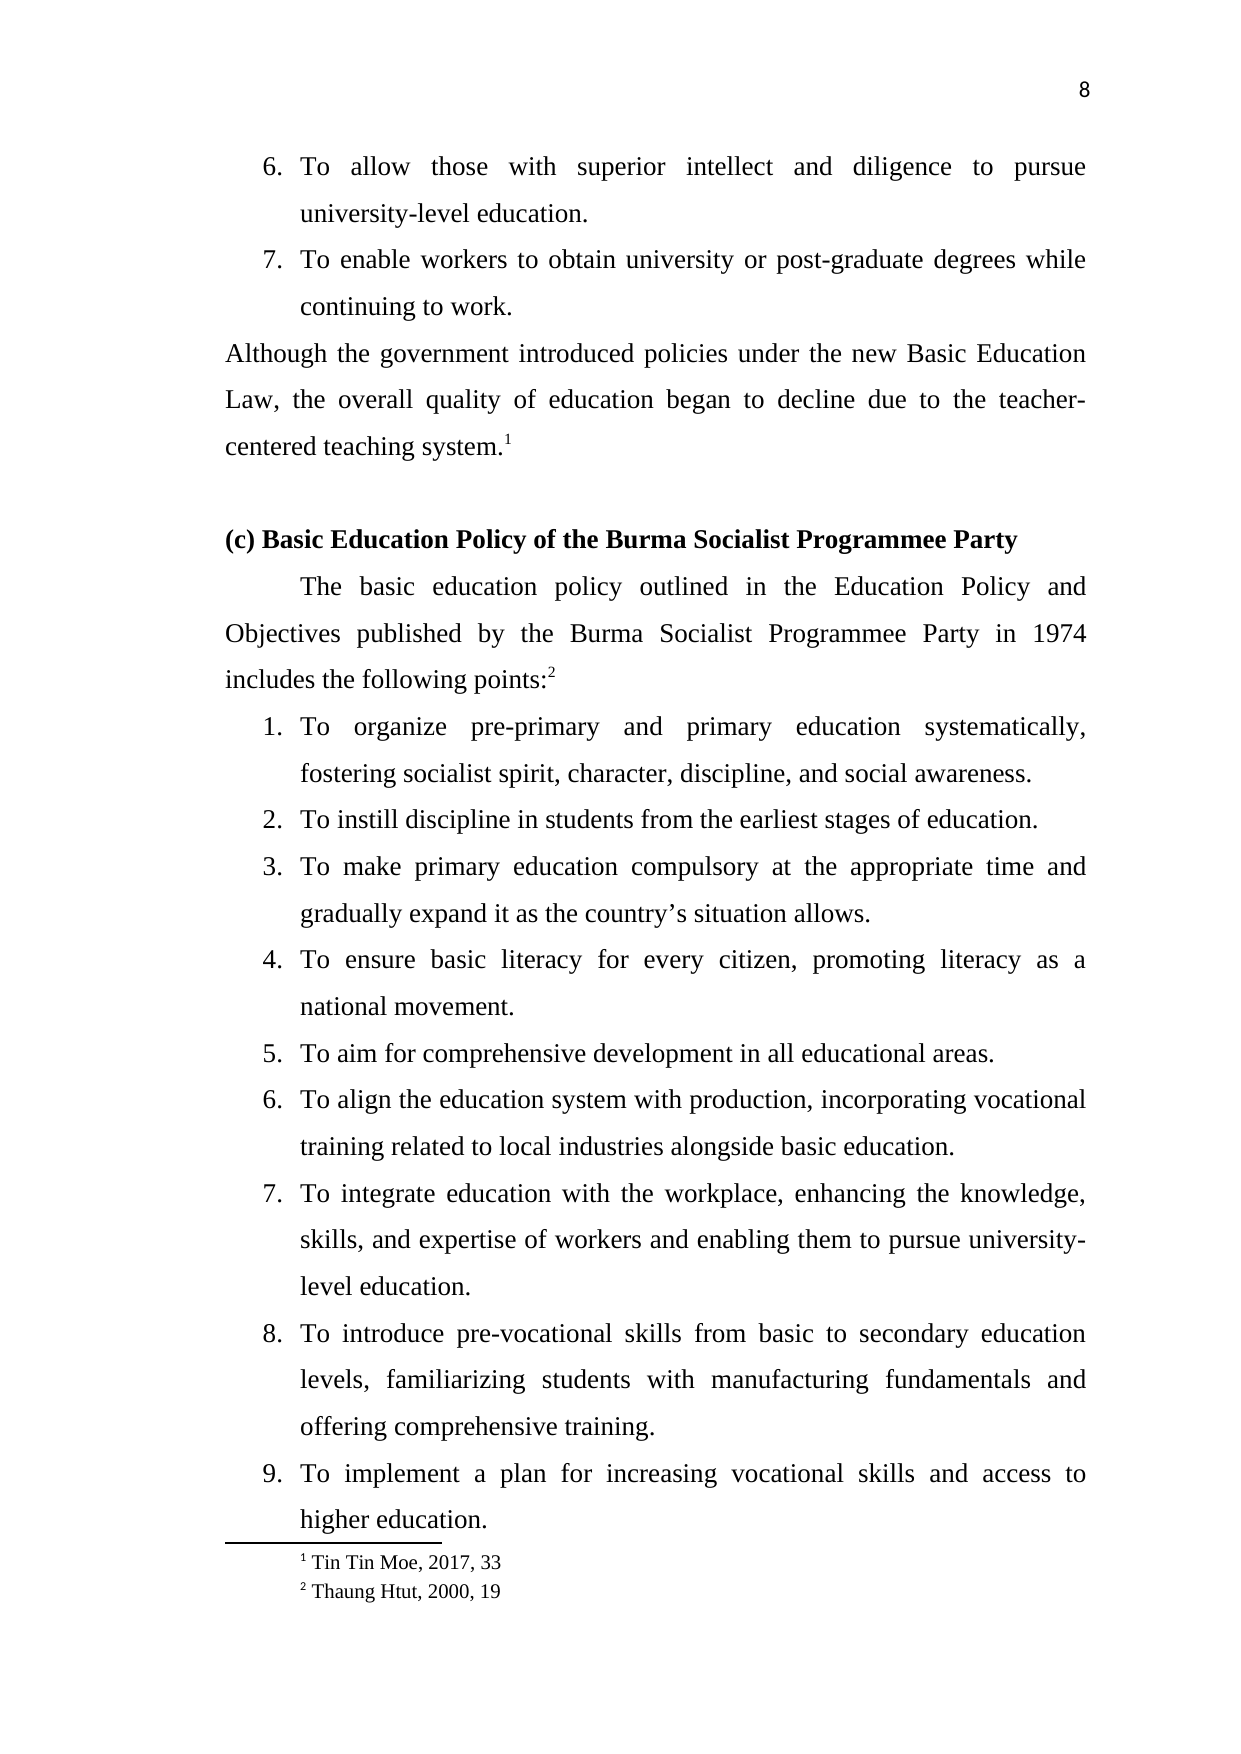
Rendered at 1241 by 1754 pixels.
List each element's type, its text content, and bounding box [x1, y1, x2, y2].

list To aim for comprehensive development in all educational areas. [262, 1037, 1087, 1068]
list To organize pre-primary and primary education systematically, fostering socialist spirit, character, discipline, and social awareness. [262, 710, 1087, 788]
text The basic education policy outlined in the Education Policy and Objectives published by the Burma Socialist Programmee Party in 1974 includes the following points: [225, 570, 1087, 694]
list To allow those with superior intellect and diligence to pursue university-level education. [262, 150, 1087, 228]
list To integrate education with the workplace, enhancing the knowledge, skills, and expertise of workers and enabling them to pursue university-level education. [262, 1177, 1087, 1301]
list To align the education system with production, incorporating vocational training related to local industries alongside basic education. [262, 1083, 1087, 1161]
text (c) Basic Education Policy of the Burma Socialist Programmee Party [225, 523, 1087, 554]
text Although the government introduced policies under the new Basic Education Law, the overall quality of education began to decline due to the teacher-centered teaching system. [225, 337, 1087, 461]
list To introduce pre-vocational skills from basic to secondary education levels, familiarizing students with manufacturing fundamentals and offering comprehensive training. [262, 1317, 1087, 1441]
list To instill discipline in students from the earliest stages of education. [262, 803, 1087, 834]
list To ensure basic literacy for every citizen, promoting literacy as a national movement. [262, 943, 1087, 1021]
list To enable workers to obtain university or post-graduate degrees while continuing to work. [262, 243, 1087, 321]
list To make primary education compulsory at the appropriate time and gradually expand it as the country’s situation allows. [262, 850, 1087, 928]
list To implement a plan for increasing vocational skills and access to higher education. [262, 1457, 1087, 1534]
